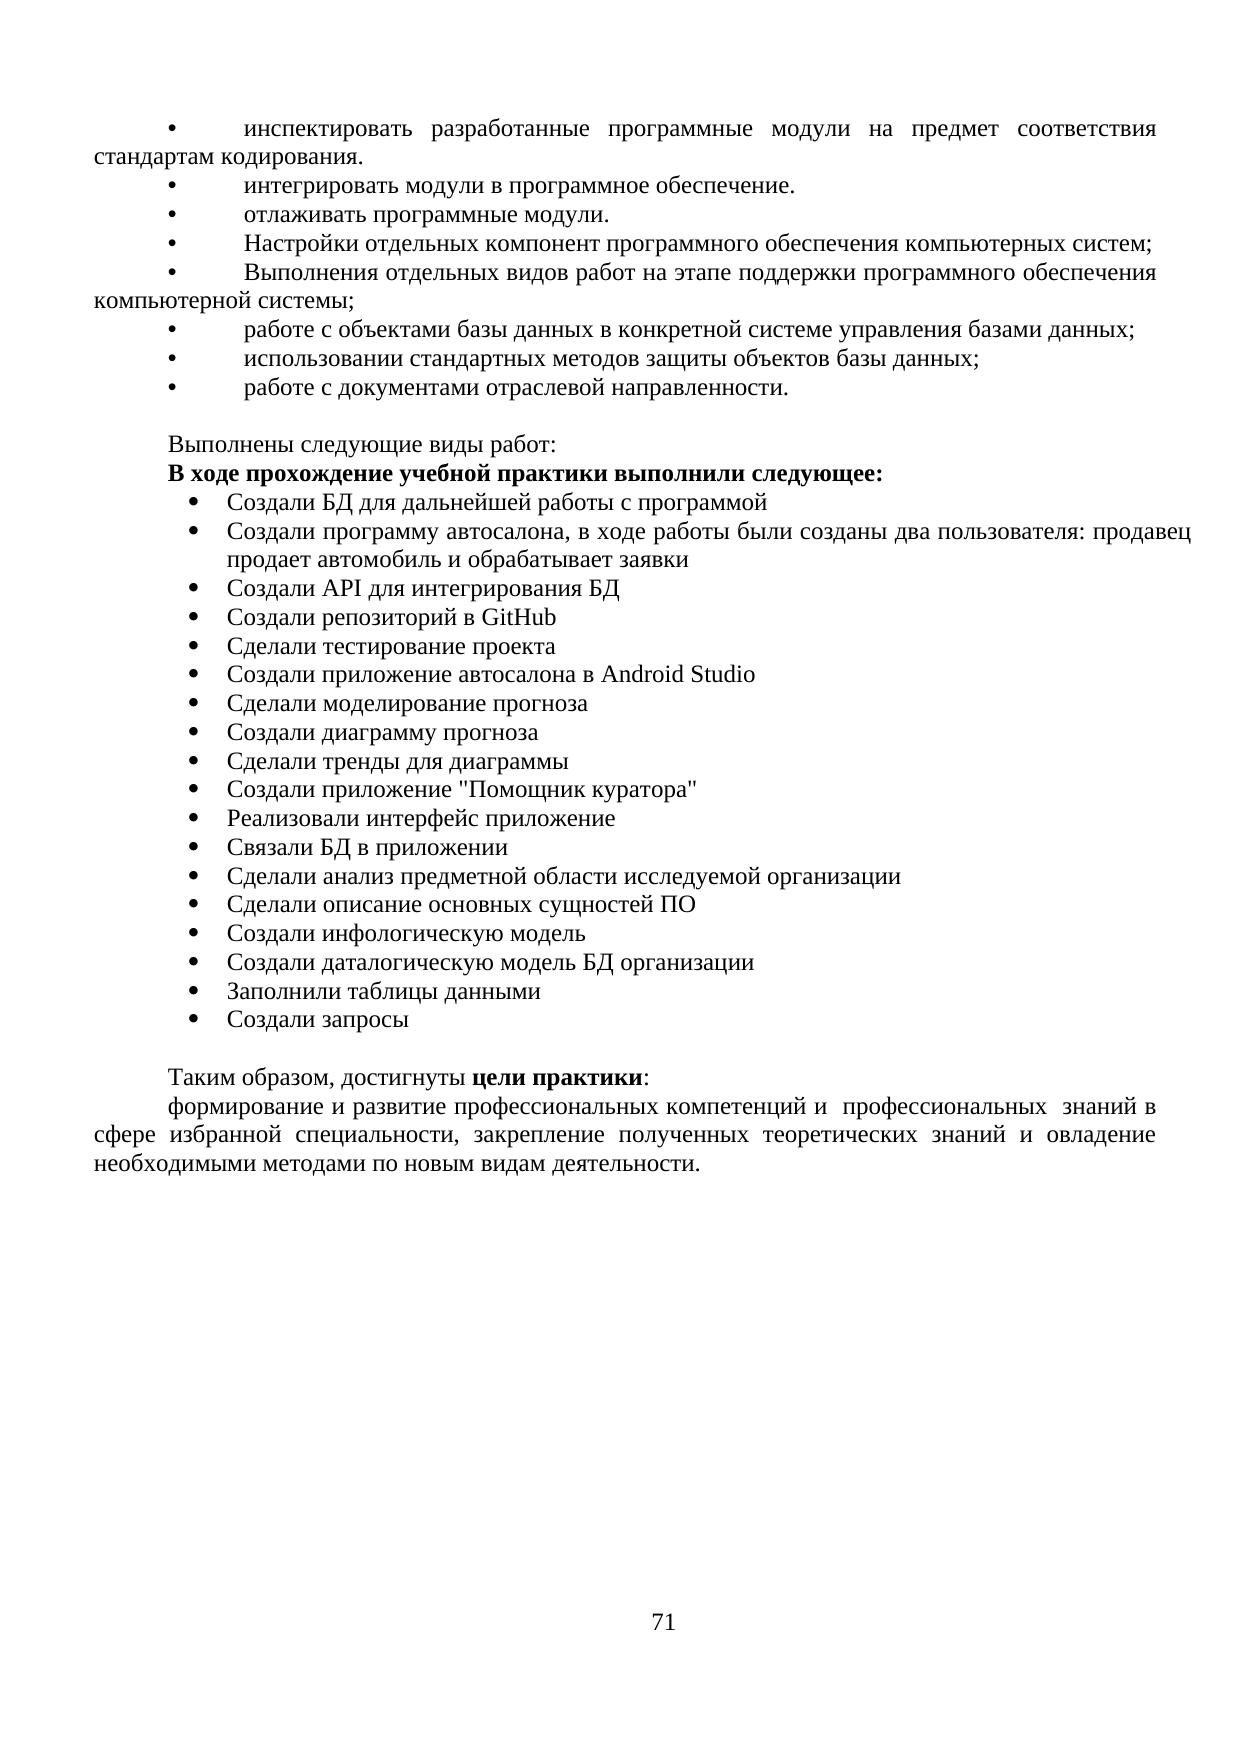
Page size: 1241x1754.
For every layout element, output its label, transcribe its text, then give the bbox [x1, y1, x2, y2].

list Сделали моделирование прогноза [189, 688, 1192, 717]
list Создали API для интегрирования БД [189, 573, 1192, 602]
list Создали репозиторий в GitHub [189, 602, 1192, 631]
list Выполнения отдельных видов работ на этапе поддержки программного обеспечения компьютерной системы; [94, 257, 1157, 314]
list инспектировать разработанные программные модули на предмет соответствия стандартам кодирования. [94, 112, 1157, 170]
text Таким образом, достигнуты цели практики: [94, 1062, 1157, 1091]
list Создали приложение "Помощник куратора" [189, 774, 1192, 803]
list Заполнили таблицы данными [189, 976, 1192, 1004]
list интегрировать модули в программное обеспечение. [94, 170, 1157, 199]
list Создали инфологическую модель [189, 918, 1192, 947]
list Настройки отдельных компонент программного обеспечения компьютерных систем; [94, 228, 1157, 257]
list Связали БД в приложении [189, 832, 1192, 861]
list Сделали тренды для диаграммы [189, 746, 1192, 774]
list Создали диаграмму прогноза [189, 717, 1192, 746]
list Создали программу автосалона, в ходе работы были созданы два пользователя: продавец продает автомобиль и обрабатывает заявки [189, 516, 1192, 573]
list Создали запросы [189, 1004, 1192, 1033]
list работе с объектами базы данных в конкретной системе управления базами данных; [94, 314, 1157, 343]
text формирование и развитие профессиональных компетенций и профессиональных знаний в сфере избранной специальности, закрепление полученных теоретических знаний и овладение необходимыми методами по новым видам деятельности. [94, 1091, 1157, 1177]
list Создали даталогическую модель БД организации [189, 947, 1192, 976]
list В ходе прохождение учебной практики выполнили следующее: [94, 458, 1192, 487]
list Выполнены следующие виды работ: [168, 429, 1157, 458]
list отлаживать программные модули. [94, 199, 1157, 228]
list работе с документами отраслевой направленности. [94, 372, 1157, 401]
list Сделали анализ предметной области исследуемой организации [189, 861, 1192, 889]
list Создали БД для дальнейшей работы с программой [189, 487, 1192, 516]
list использовании стандартных методов защиты объектов базы данных; [94, 343, 1157, 372]
list Сделали тестирование проекта [189, 631, 1192, 659]
list Реализовали интерфейс приложение [189, 803, 1192, 832]
list Сделали описание основных сущностей ПО [189, 889, 1192, 918]
list Создали приложение автосалона в Android Studio [189, 659, 1192, 688]
